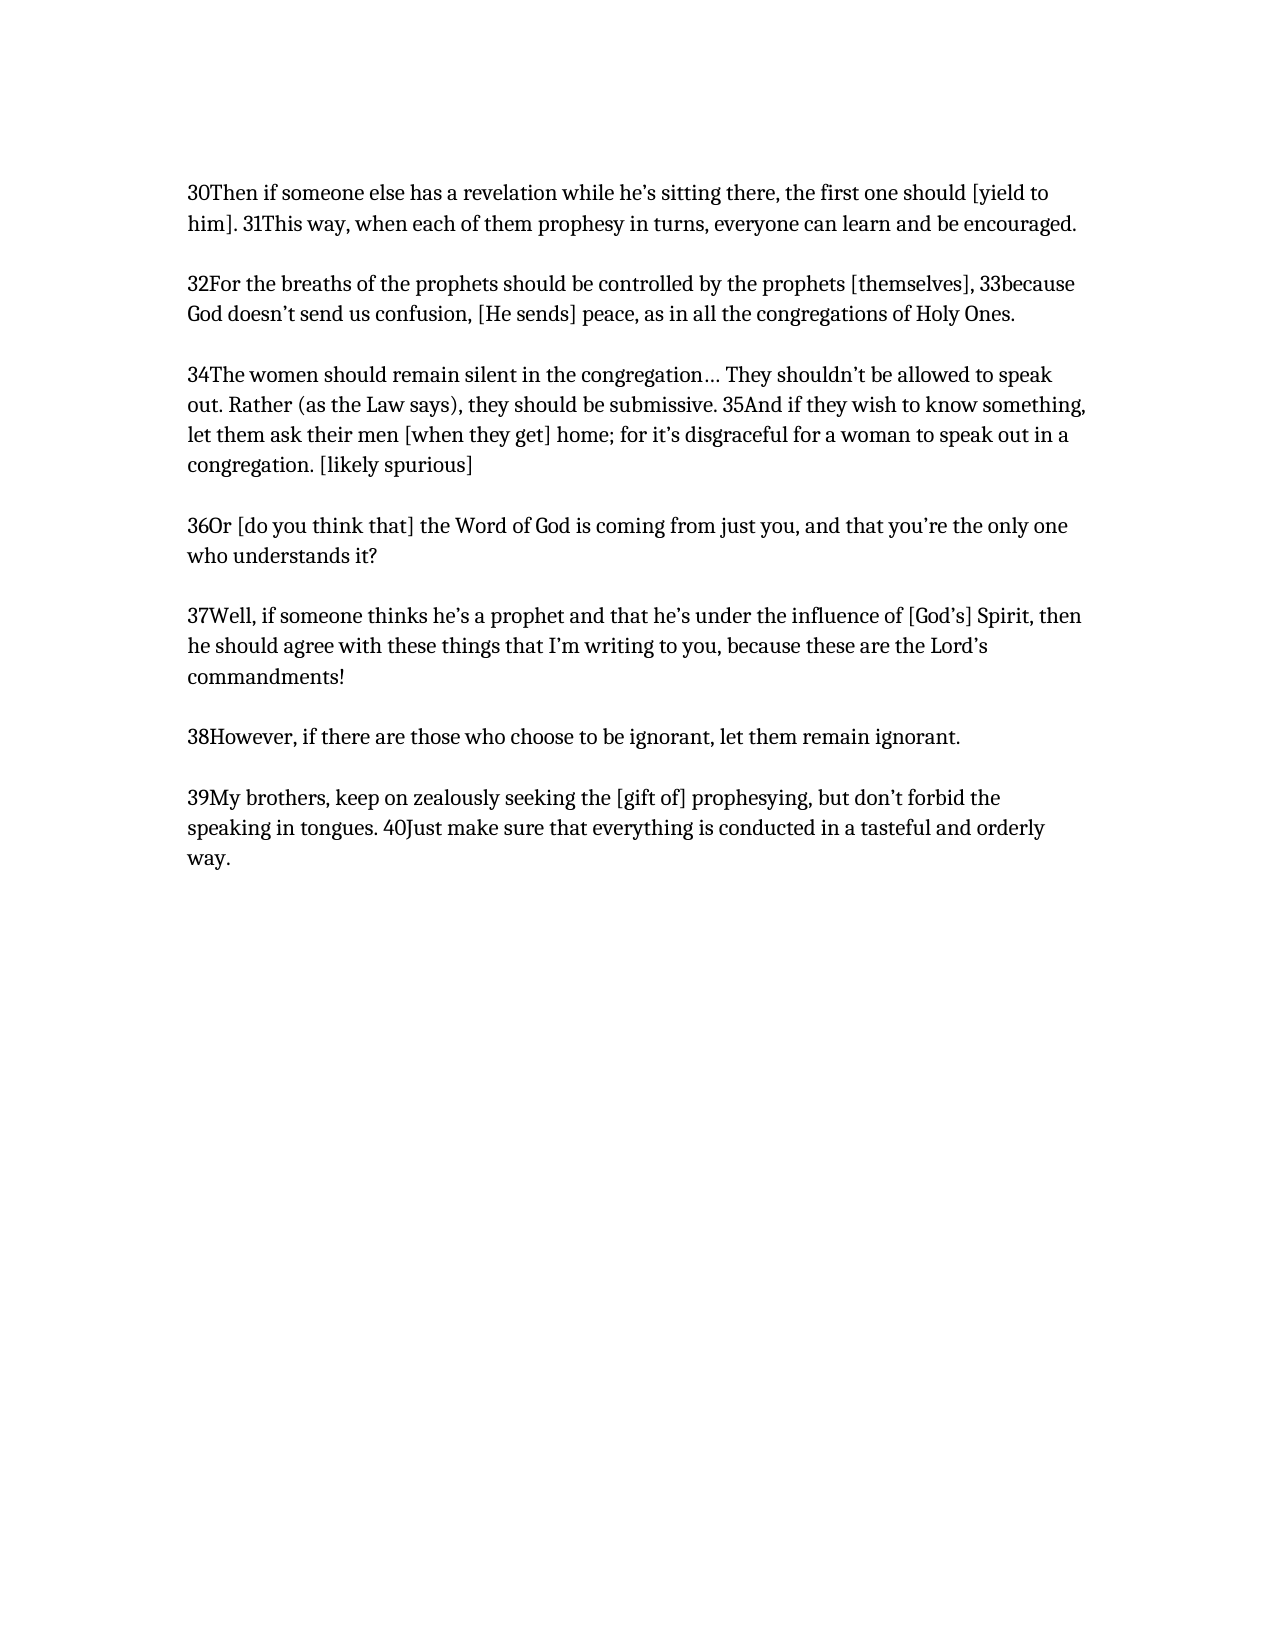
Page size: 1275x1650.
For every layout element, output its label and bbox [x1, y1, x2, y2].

text [187, 150, 1087, 901]
